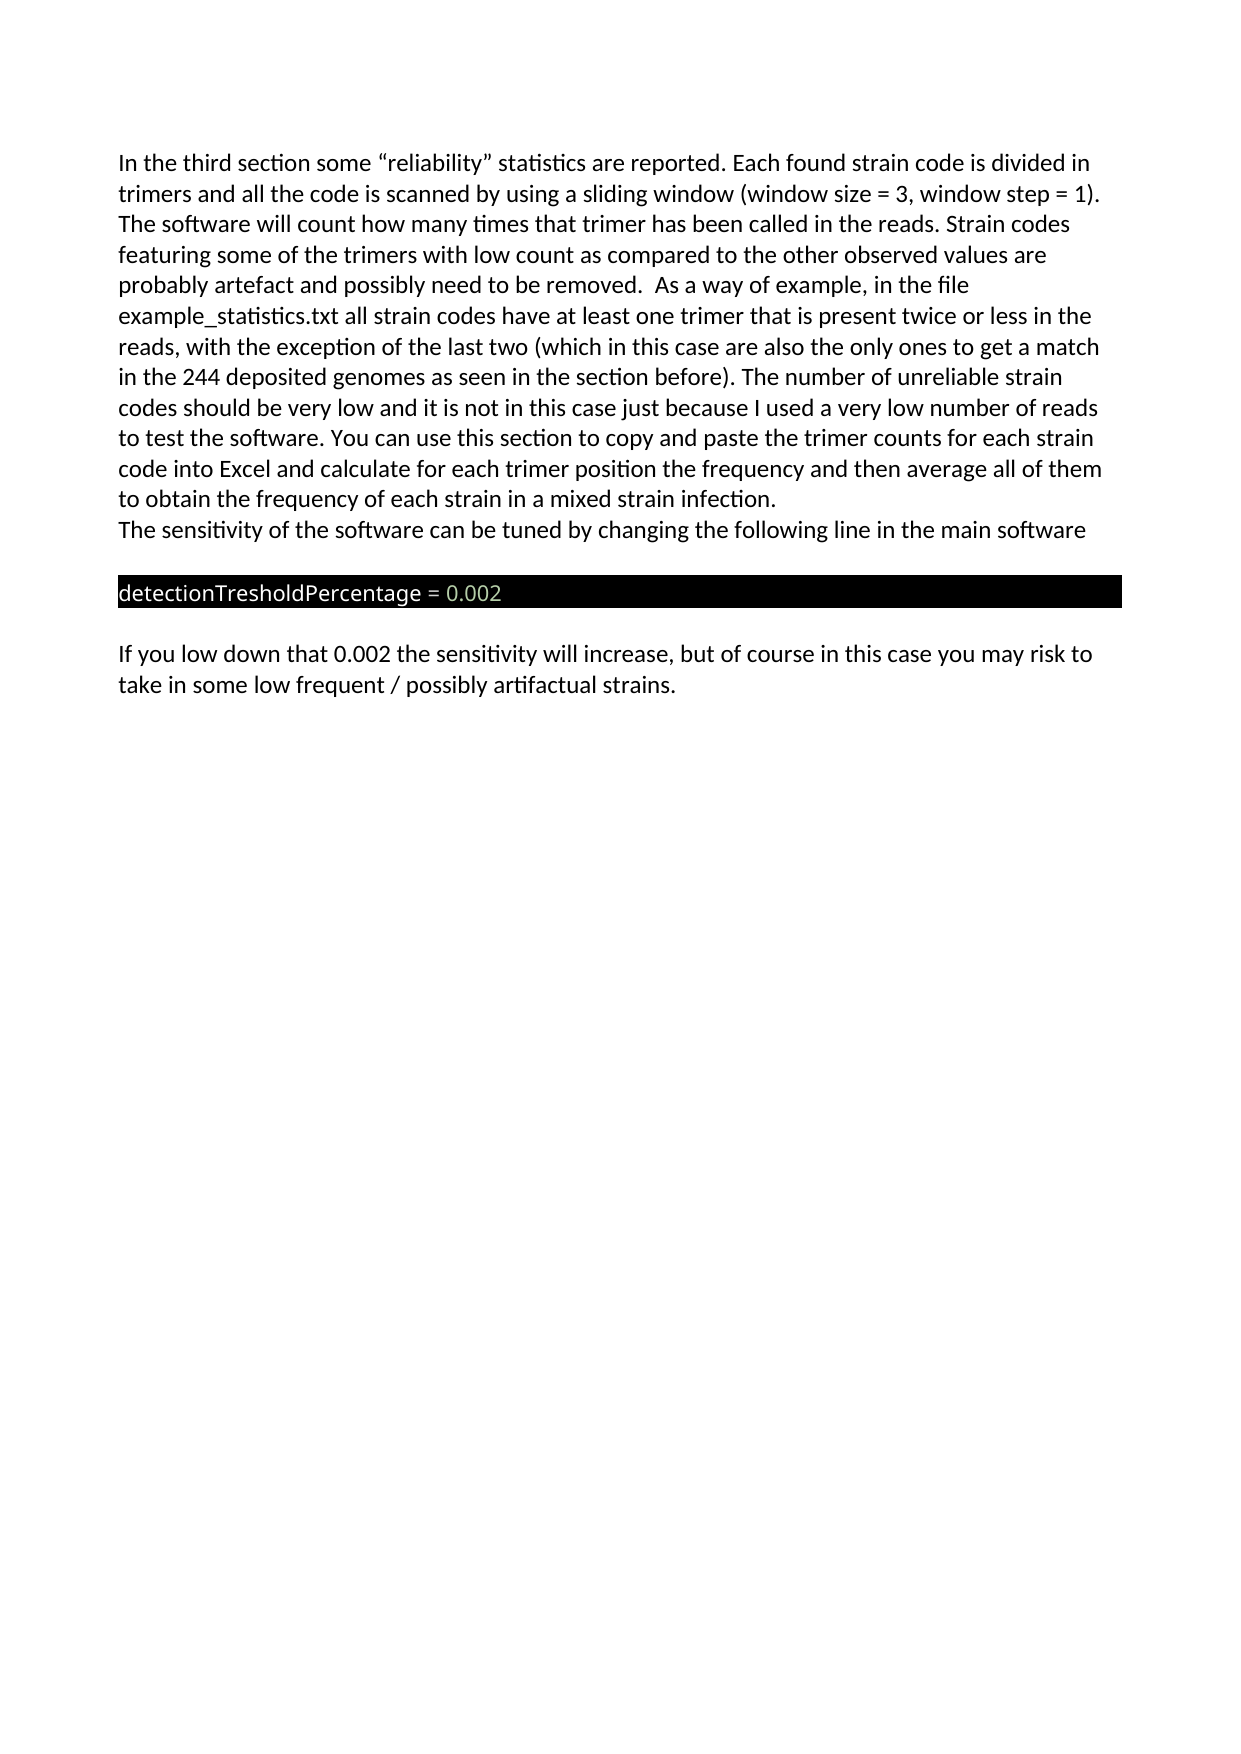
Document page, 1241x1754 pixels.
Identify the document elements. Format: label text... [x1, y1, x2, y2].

text If you low down that 0.002 the sensitivity will increase, but of course in this case you may risk to take in some low frequent / possibly artifactual strains. [118, 638, 1122, 699]
text In the third section some “reliability” statistics are reported. Each found strain code is divided in trimers and all the code is scanned by using a sliding window (window size = 3, window step = 1). The software will count how many times that trimer has been called in the reads. Strain codes featuring some of the trimers with low count as compared to the other observed values are probably artefact and possibly need to be removed. As a way of example, in the file example_statistics.txt all strain codes have at least one trimer that is present twice or less in the reads, with the exception of the last two (which in this case are also the only ones to get a match in the 244 deposited genomes as seen in the section before). The number of unreliable strain codes should be very low and it is not in this case just because I used a very low number of reads to test the software. You can use this section to copy and paste the trimer counts for each strain code into Excel and calculate for each trimer position the frequency and then average all of them to obtain the frequency of each strain in a mixed strain infection. [118, 148, 1122, 514]
text The sensitivity of the software can be tuned by changing the following line in the main software [118, 514, 1122, 544]
text detectionTresholdPercentage = 0.002 [118, 575, 1122, 608]
